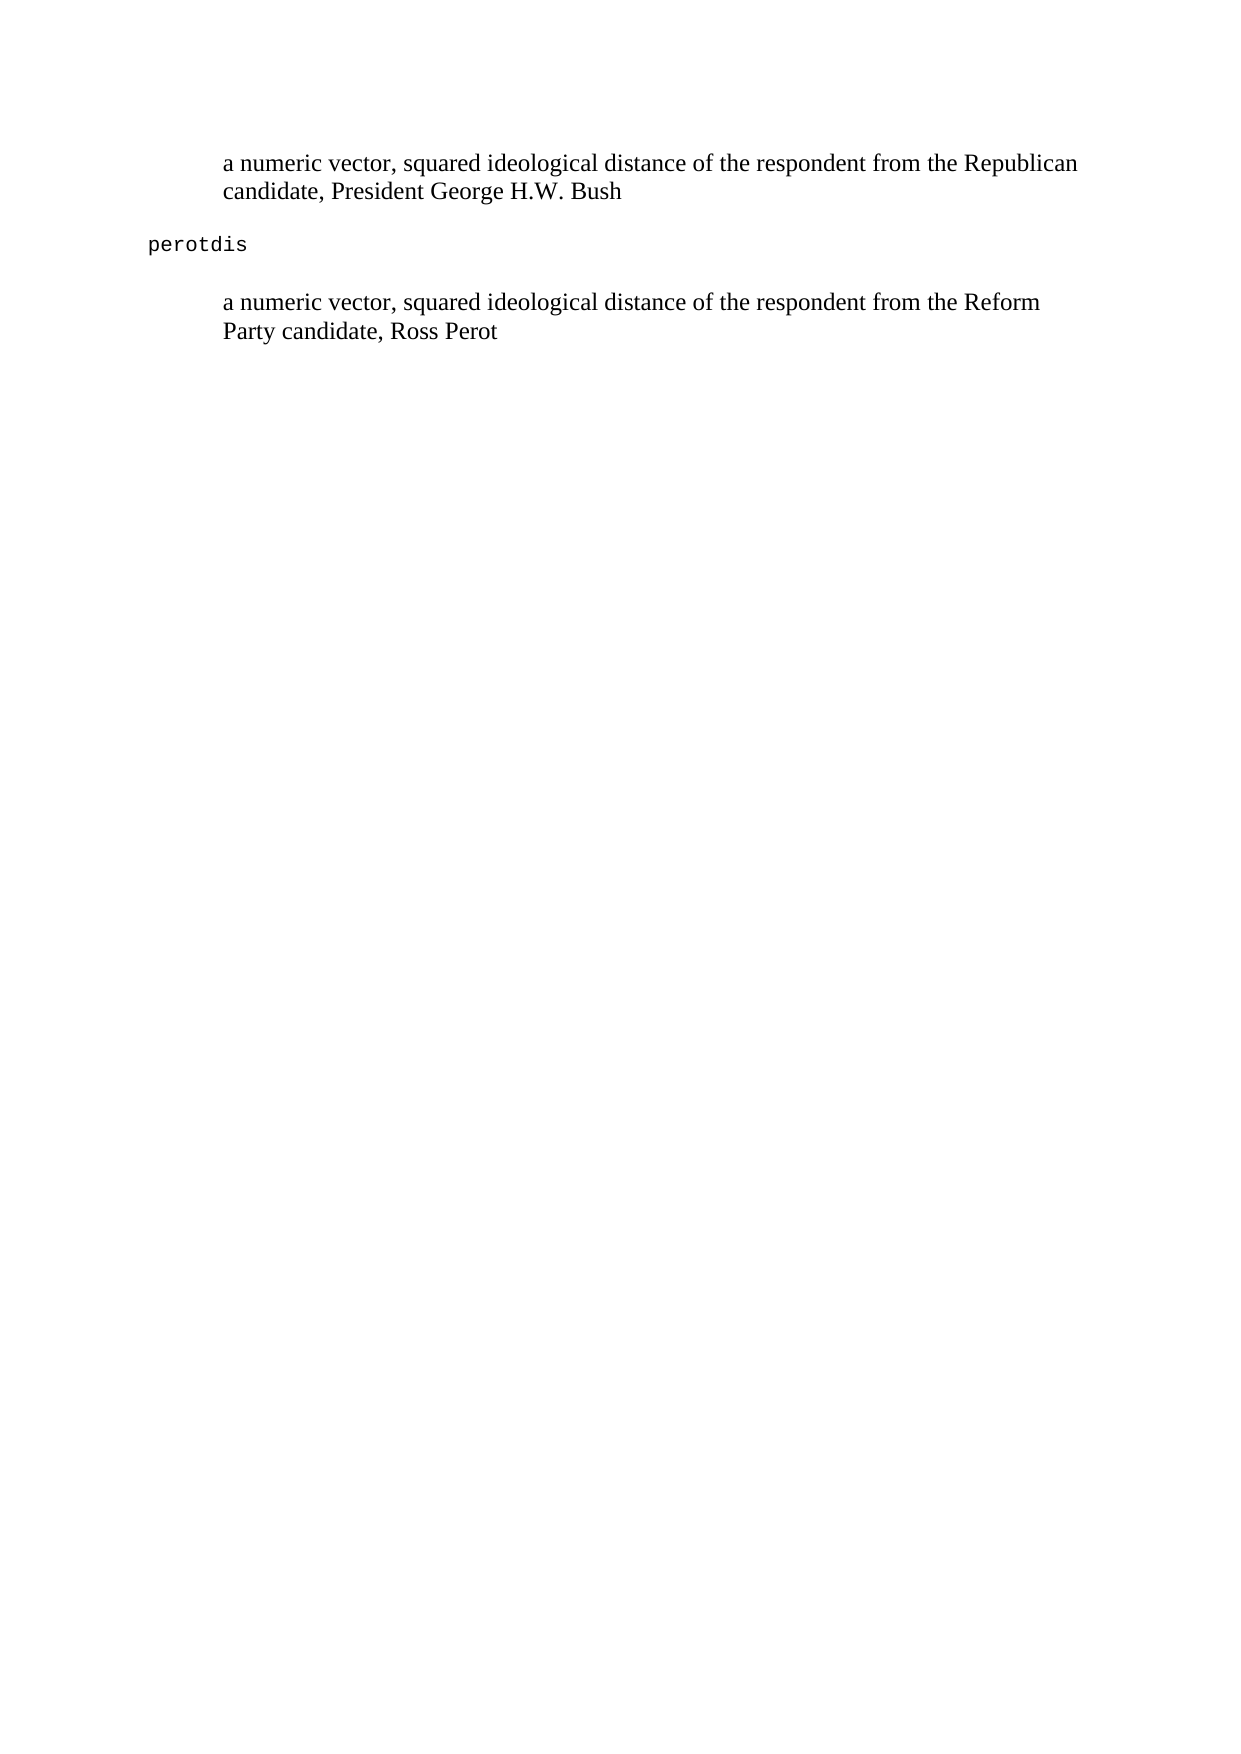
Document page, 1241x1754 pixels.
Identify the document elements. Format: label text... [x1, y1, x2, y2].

text a numeric vector, squared ideological distance of the respondent from the Reform Party candidate, Ross Perot [223, 287, 1093, 344]
text a numeric vector, squared ideological distance of the respondent from the Republican candidate, President George H.W. Bush [223, 148, 1093, 205]
text perotdis [148, 234, 1093, 258]
